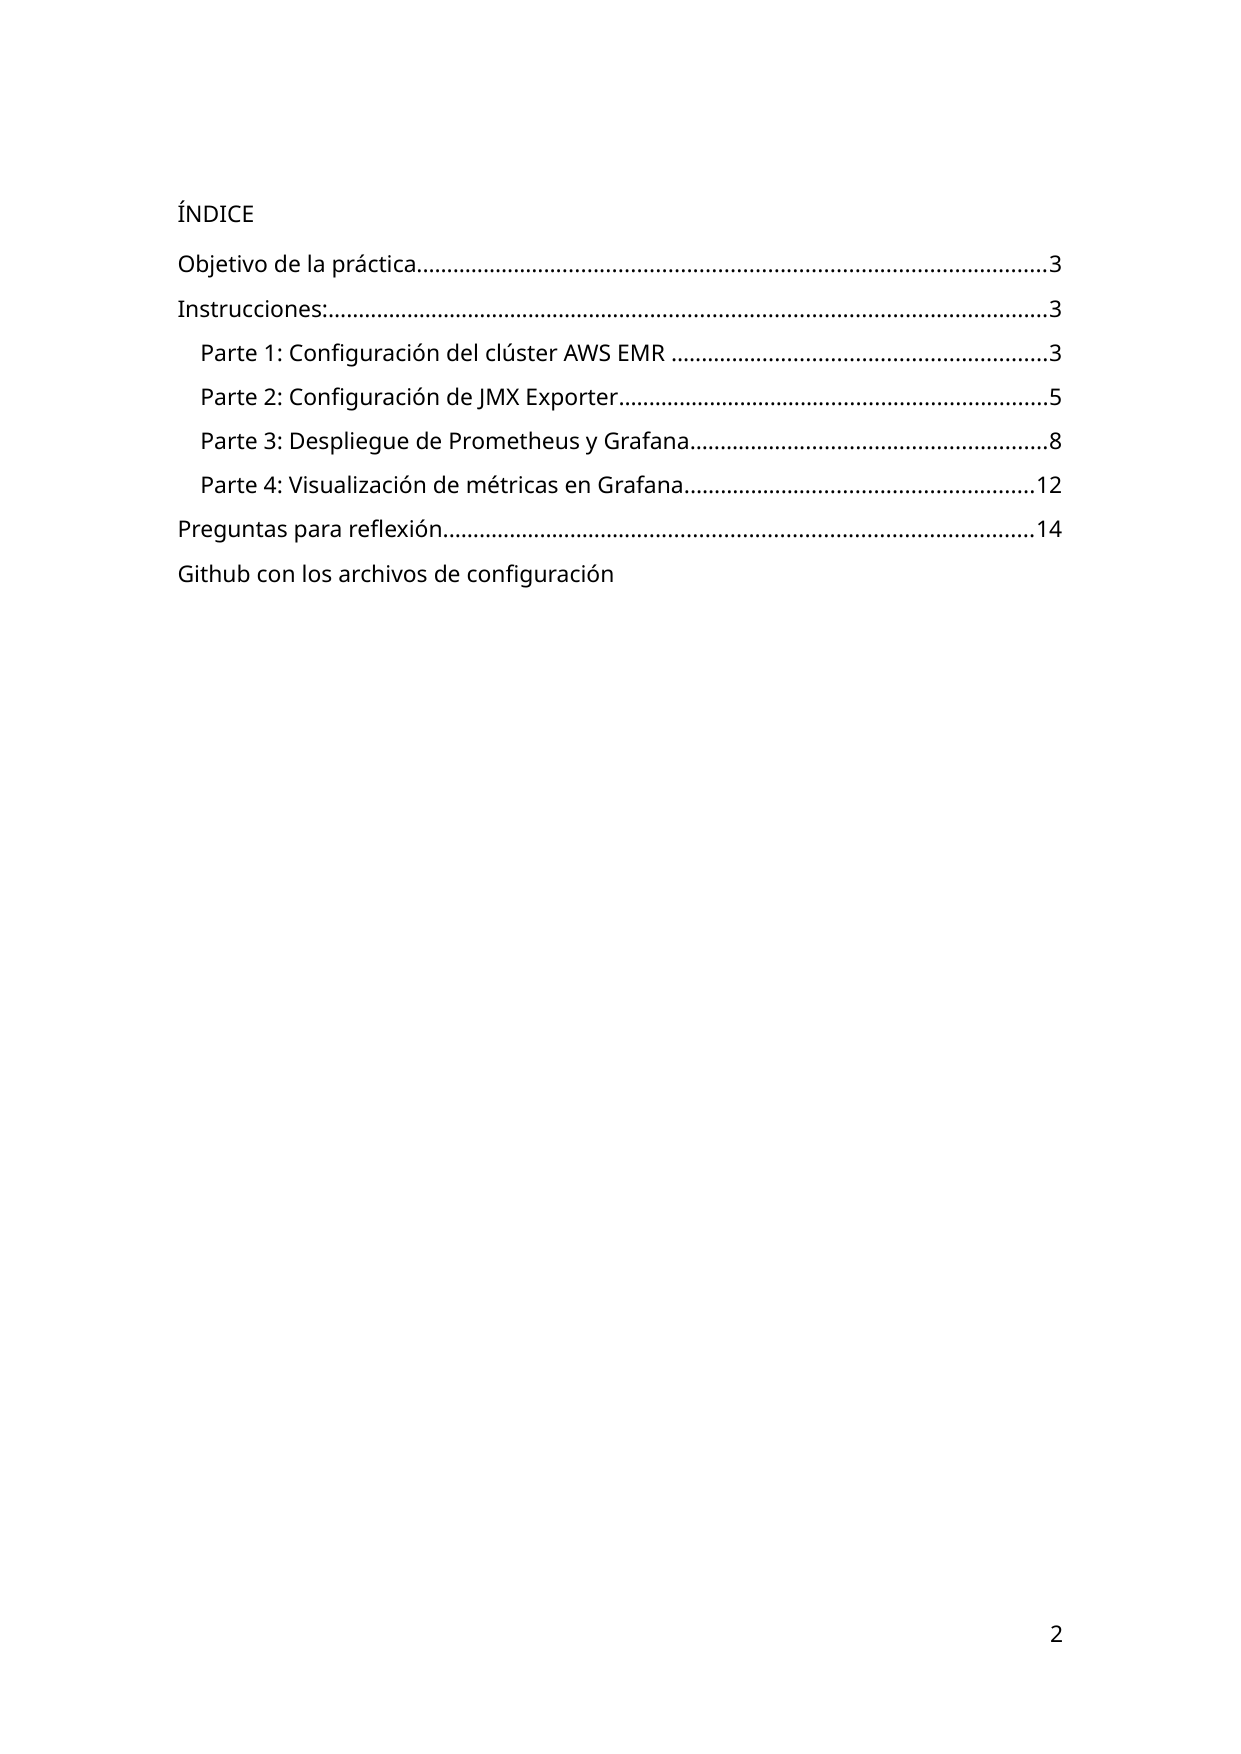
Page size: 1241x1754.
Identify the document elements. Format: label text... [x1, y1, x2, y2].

text Parte 3: Despliegue de Prometheus y Grafana 8 [200, 425, 1063, 456]
text Parte 4: Visualización de métricas en Grafana 12 [200, 469, 1063, 501]
text Github con los archivos de configuración 16 [177, 558, 1063, 589]
text Parte 1: Configuración del clúster AWS EMR 3 [200, 337, 1063, 368]
text ÍNDICE [177, 198, 1063, 229]
text Instrucciones: 3 [177, 293, 1063, 324]
text Parte 2: Configuración de JMX Exporter 5 [200, 381, 1063, 412]
text Preguntas para reflexión 14 [177, 513, 1063, 545]
text Objetivo de la práctica 3 [177, 248, 1063, 280]
